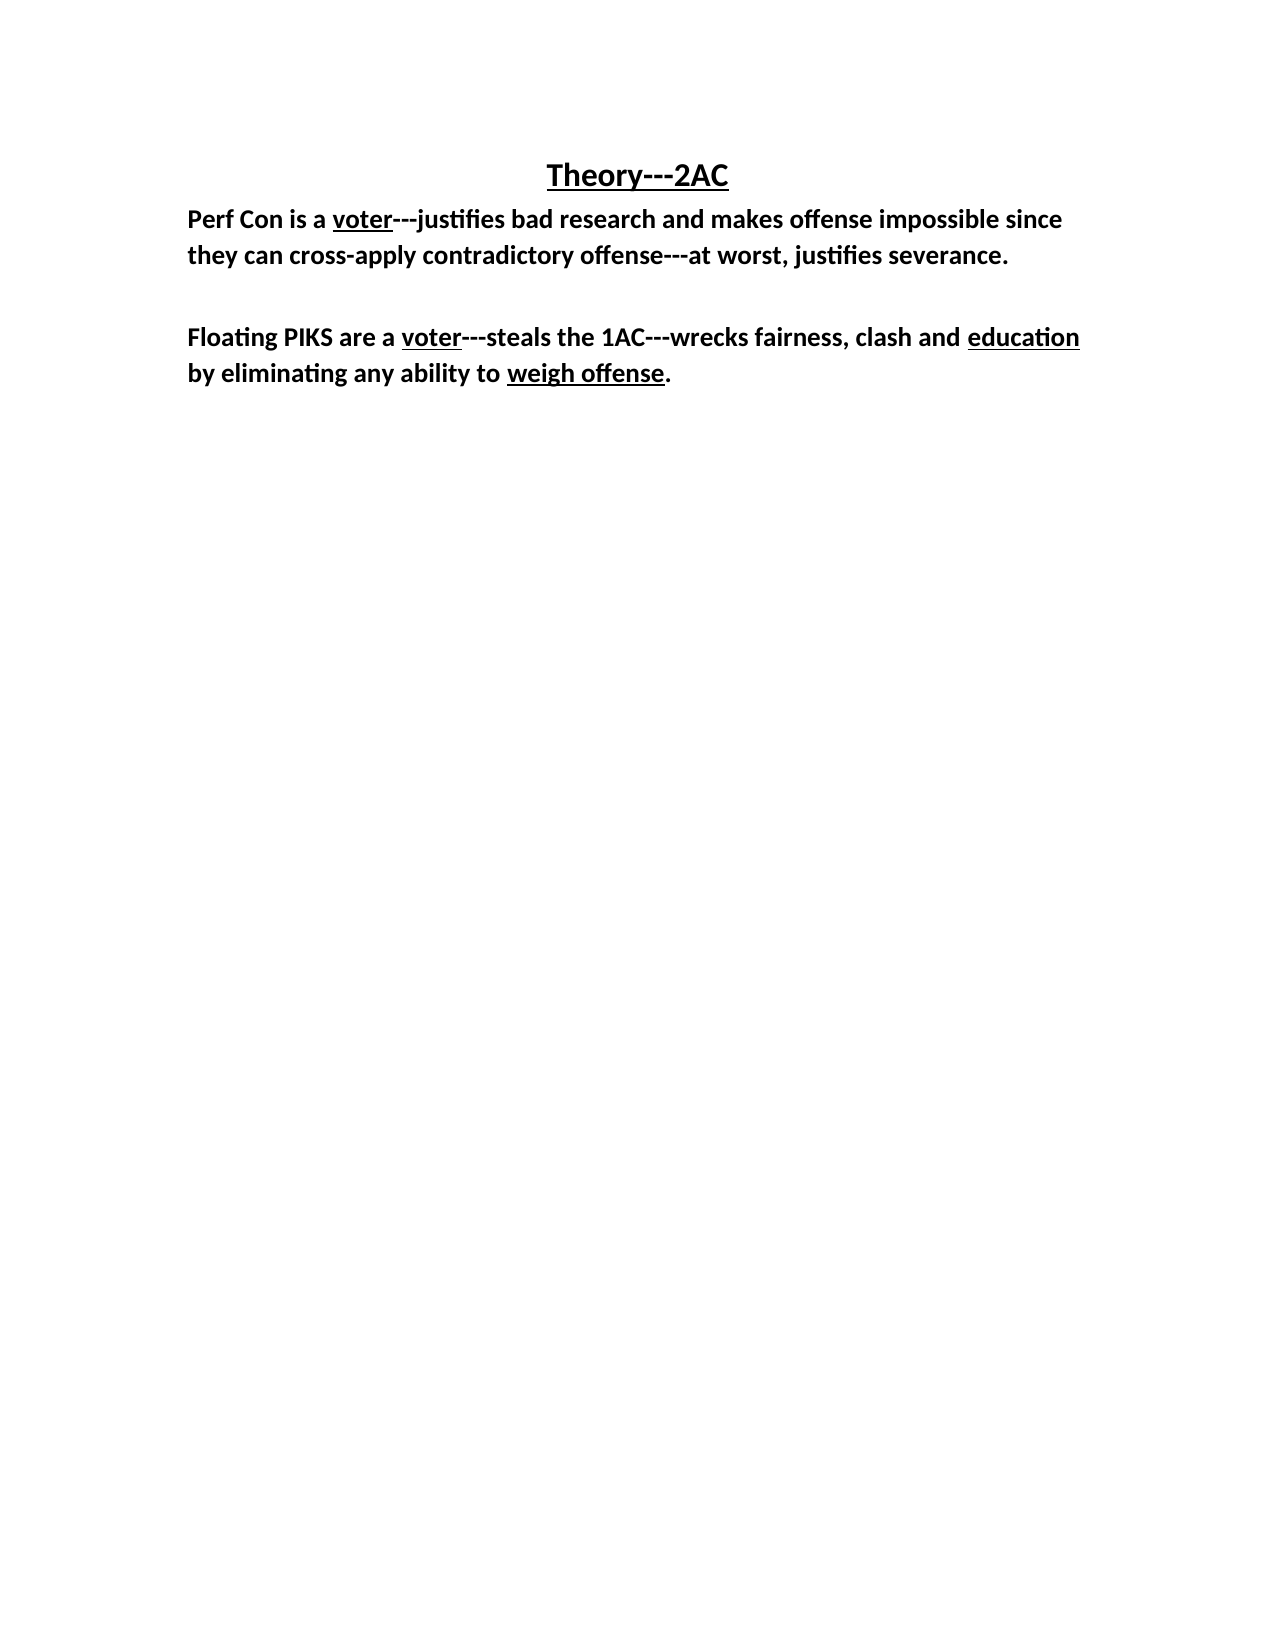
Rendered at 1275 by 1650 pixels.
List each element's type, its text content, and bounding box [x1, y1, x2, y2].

subtitle Floating PIKS are a voter---steals the 1AC---wrecks fairness, clash and education by eliminating any ability to weigh offense. [187, 320, 1087, 389]
subtitle Theory---2AC [187, 154, 1087, 195]
subtitle Perf Con is a voter---justifies bad research and makes offense impossible since they can cross-apply contradictory offense---at worst, justifies severance. [187, 202, 1087, 271]
